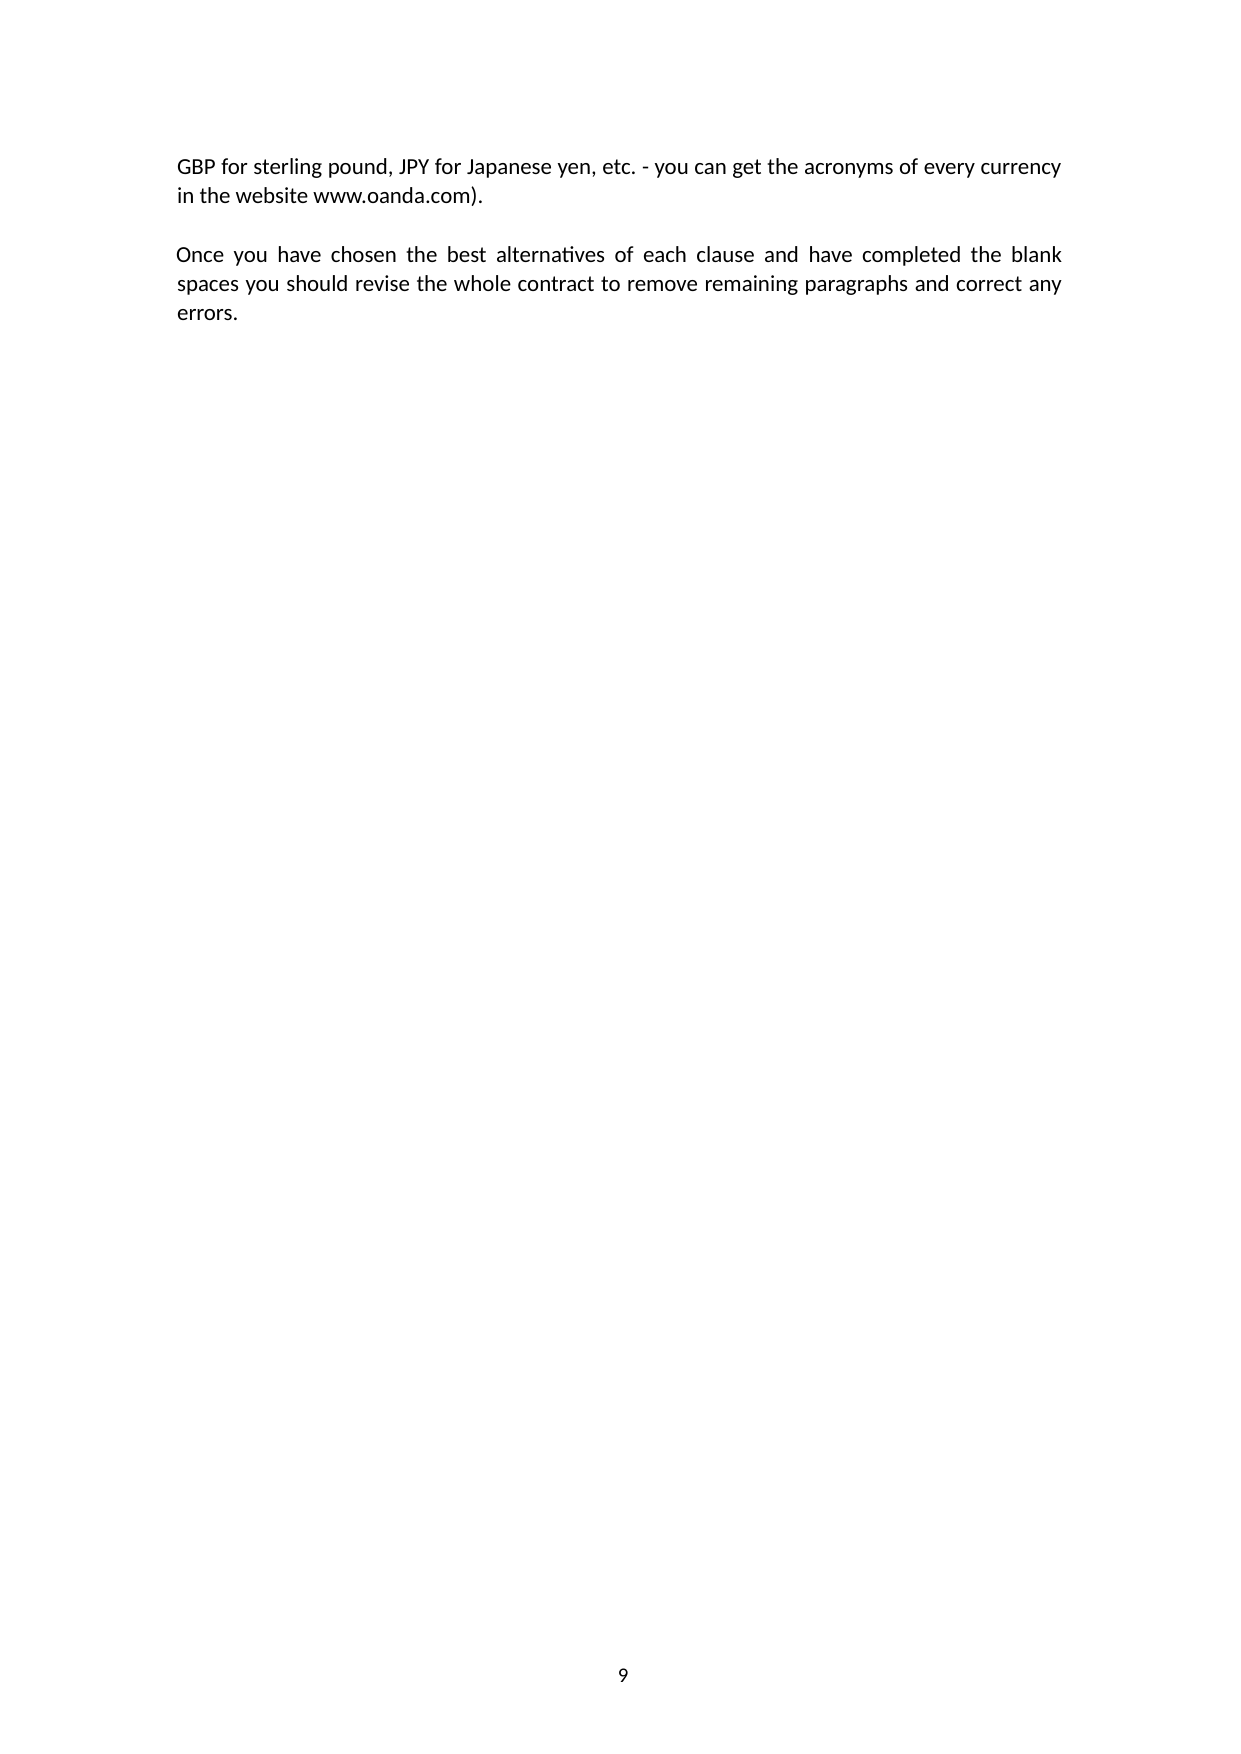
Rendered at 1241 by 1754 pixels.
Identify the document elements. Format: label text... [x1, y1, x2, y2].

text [176, 152, 1064, 209]
text Once you have chosen the best alternatives of each clause and have completed the blank spaces you should revise the whole contract to remove remaining paragraphs and correct any errors. [176, 240, 1064, 326]
